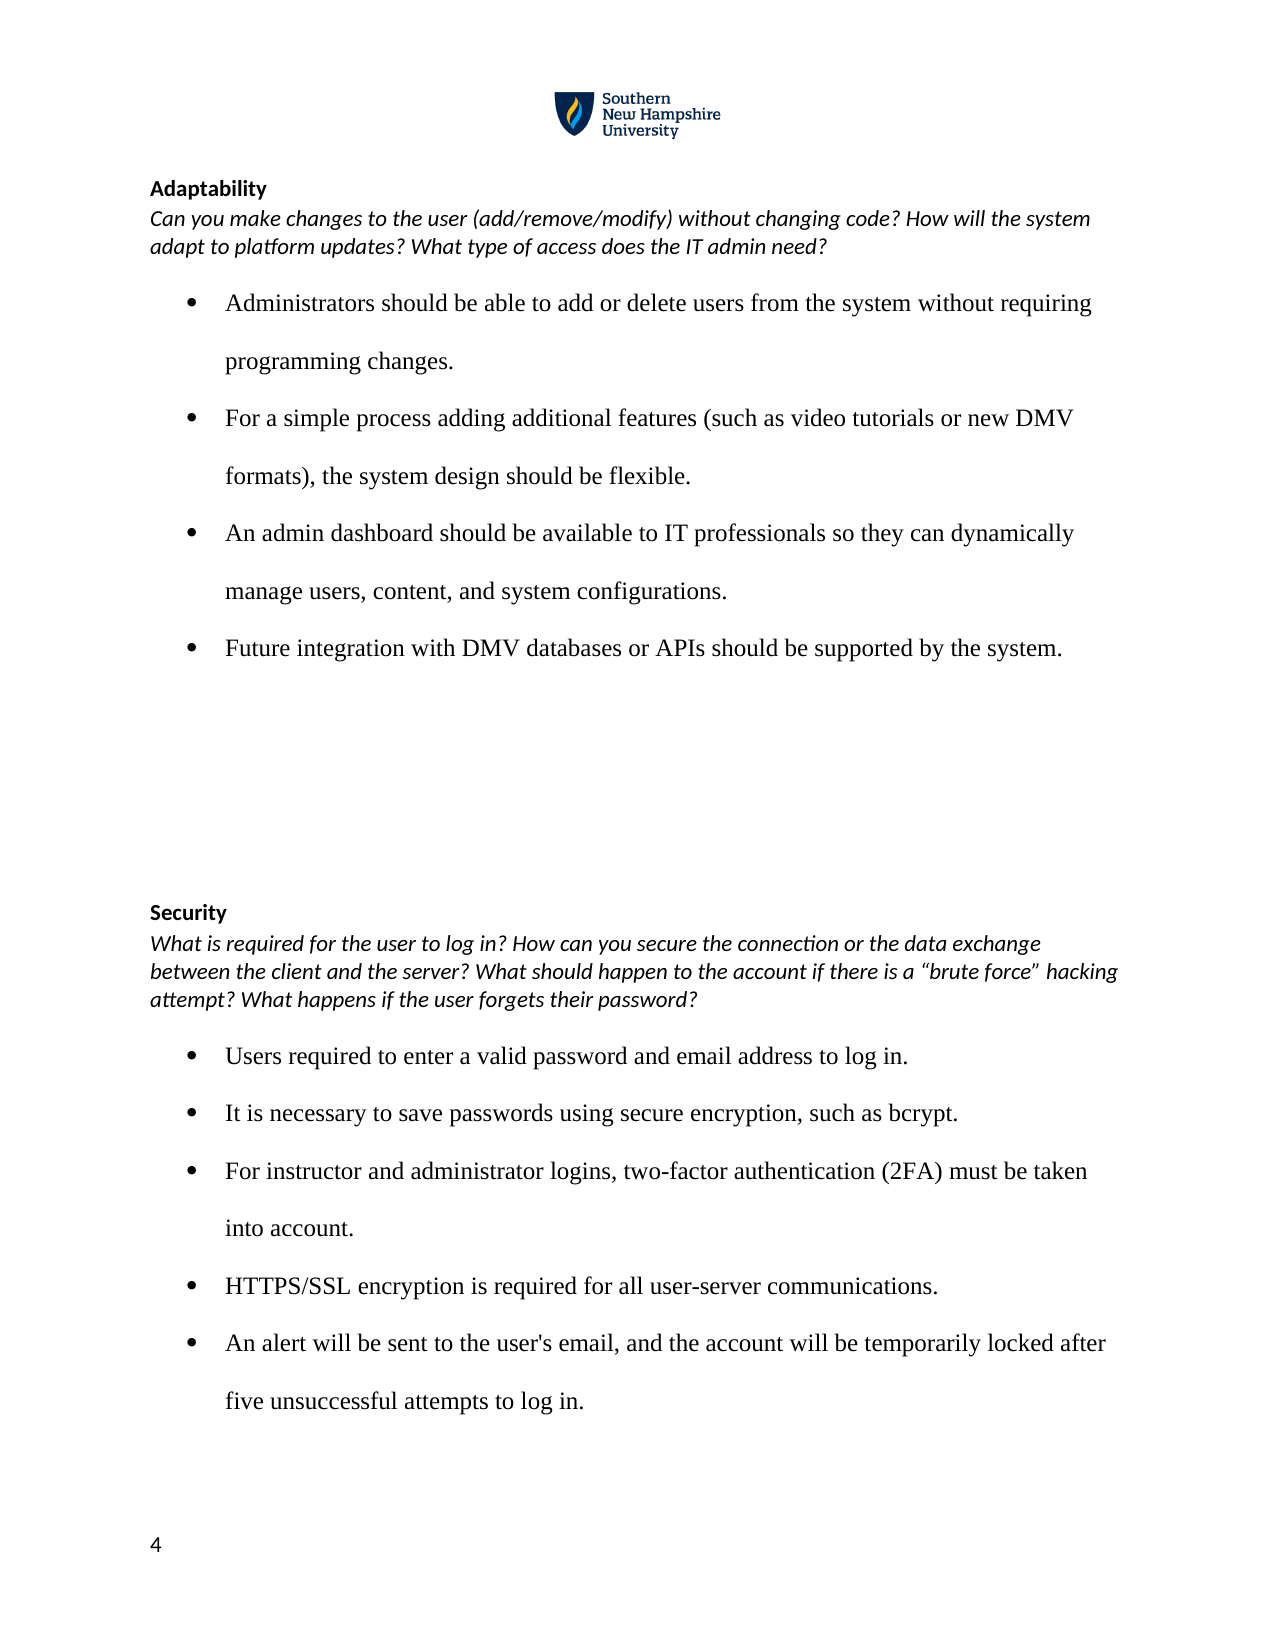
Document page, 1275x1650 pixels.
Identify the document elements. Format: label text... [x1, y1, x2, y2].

list HTTPS/SSL encryption is required for all user-server communications. [187, 1271, 1125, 1299]
list Users required to enter a valid password and email address to log in. [187, 1041, 1125, 1069]
list An alert will be sent to the user's email, and the account will be temporarily locked after five unsuccessful attempts to log in. [187, 1328, 1125, 1414]
list For instructor and administrator logins, two-factor authentication (2FA) must be taken into account. [187, 1156, 1125, 1242]
text Can you make changes to the user (add/remove/modify) without changing code? How will the system adapt to platform updates? What type of access does the IT admin need? [150, 204, 1125, 260]
subtitle Adaptability [150, 174, 1125, 202]
text What is required for the user to log in? How can you secure the connection or the data exchange between the client and the server? What should happen to the account if there is a “brute force” hacking attempt? What happens if the user forgets their password? [150, 929, 1125, 1013]
list Future integration with DMV databases or APIs should be supported by the system. [187, 633, 1125, 718]
picture [546, 75, 729, 154]
subtitle Security [150, 898, 1125, 927]
list An admin dashboard should be available to IT professionals so they can dynamically manage users, content, and system configurations. [187, 518, 1125, 604]
list It is necessary to save passwords using secure encryption, such as bcrypt. [187, 1098, 1125, 1127]
list For a simple process adding additional features (such as video tutorials or new DMV formats), the system design should be flexible. [187, 403, 1125, 489]
list Administrators should be able to add or delete users from the system without requiring programming changes. [187, 288, 1125, 374]
